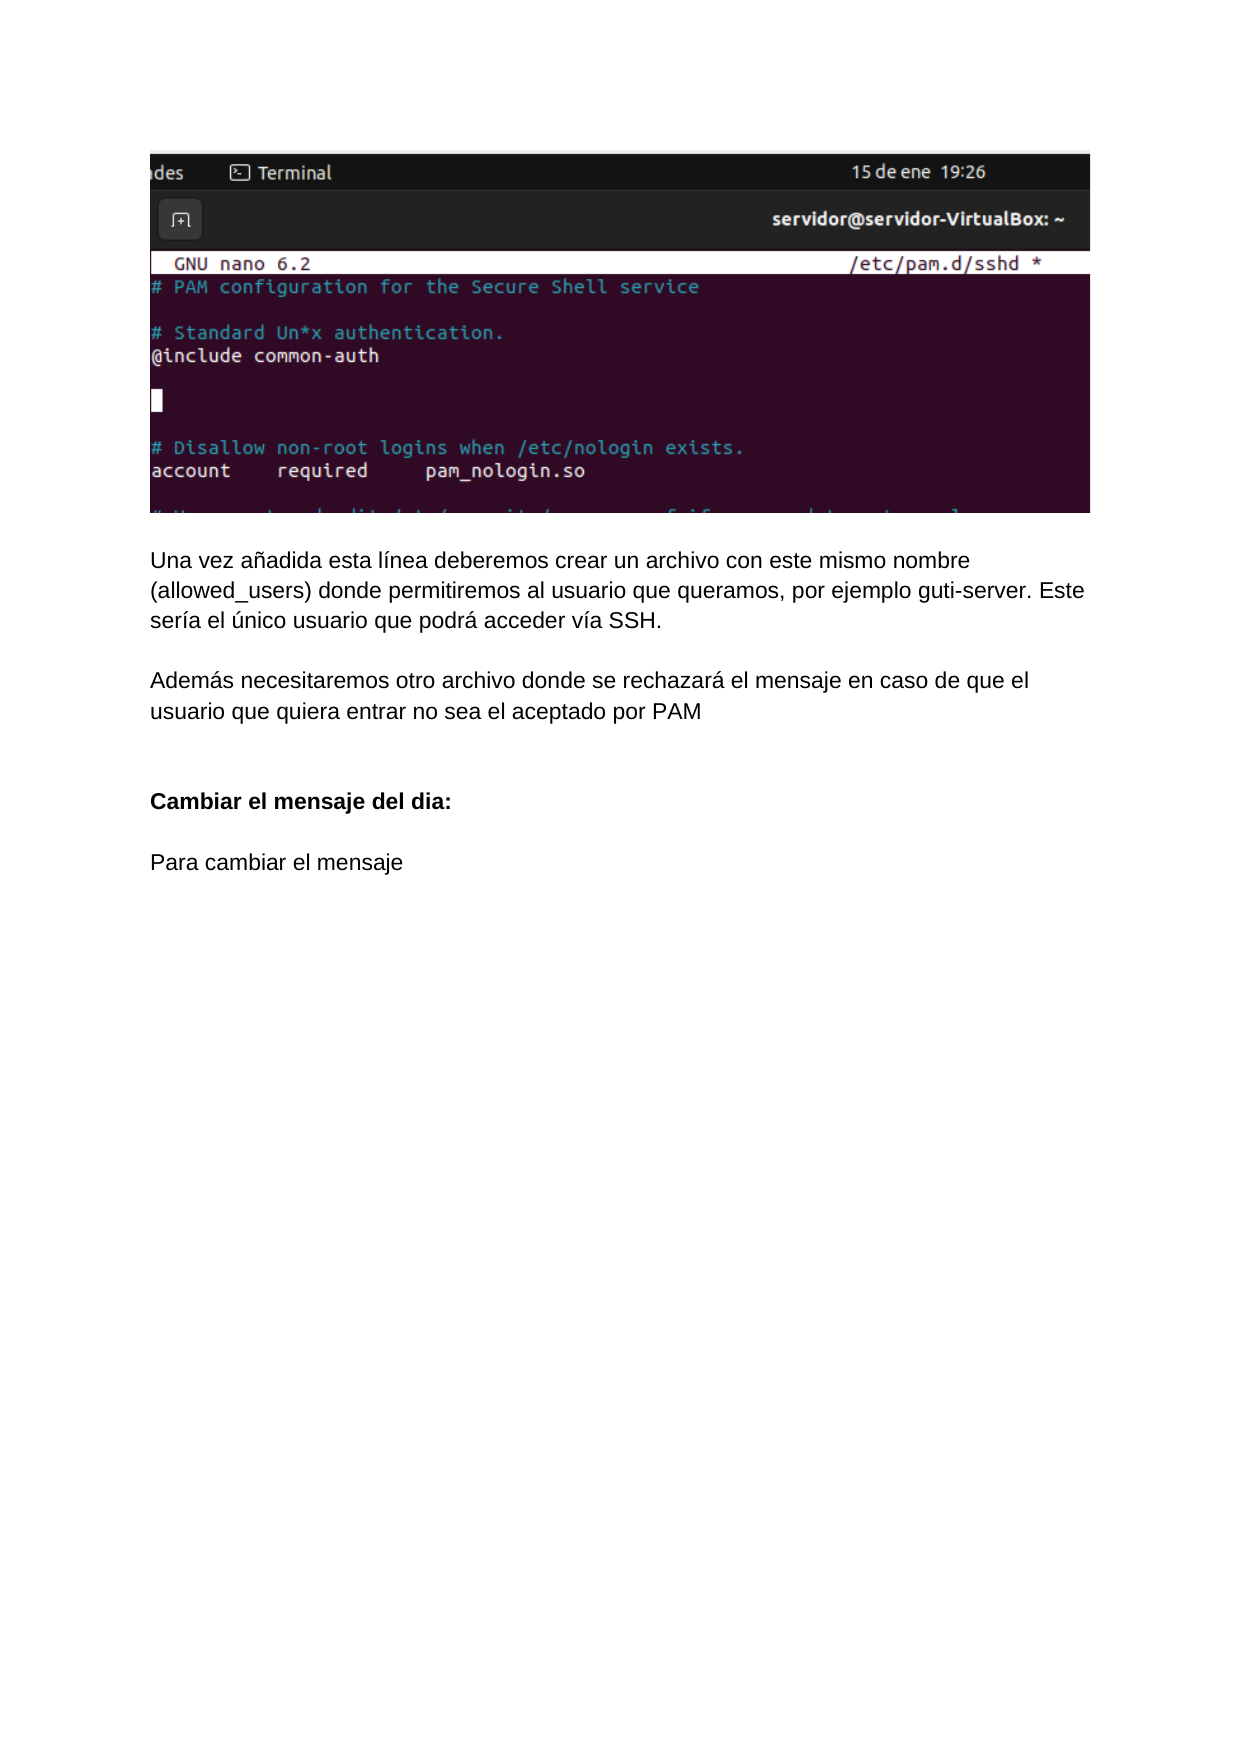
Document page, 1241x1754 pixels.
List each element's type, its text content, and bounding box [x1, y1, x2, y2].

picture [150, 150, 1091, 513]
text Cambiar el mensaje del dia: [150, 788, 1090, 814]
text Una vez añadida esta línea deberemos crear un archivo con este mismo nombre (allowed_users) donde permitiremos al usuario que queramos, por ejemplo guti-server. Este sería el único usuario que podrá acceder vía SSH. [150, 547, 1090, 633]
text Para cambiar el mensaje [150, 849, 1090, 875]
text Además necesitaremos otro archivo donde se rechazará el mensaje en caso de que el usuario que quiera entrar no sea el aceptado por PAM [150, 667, 1090, 724]
